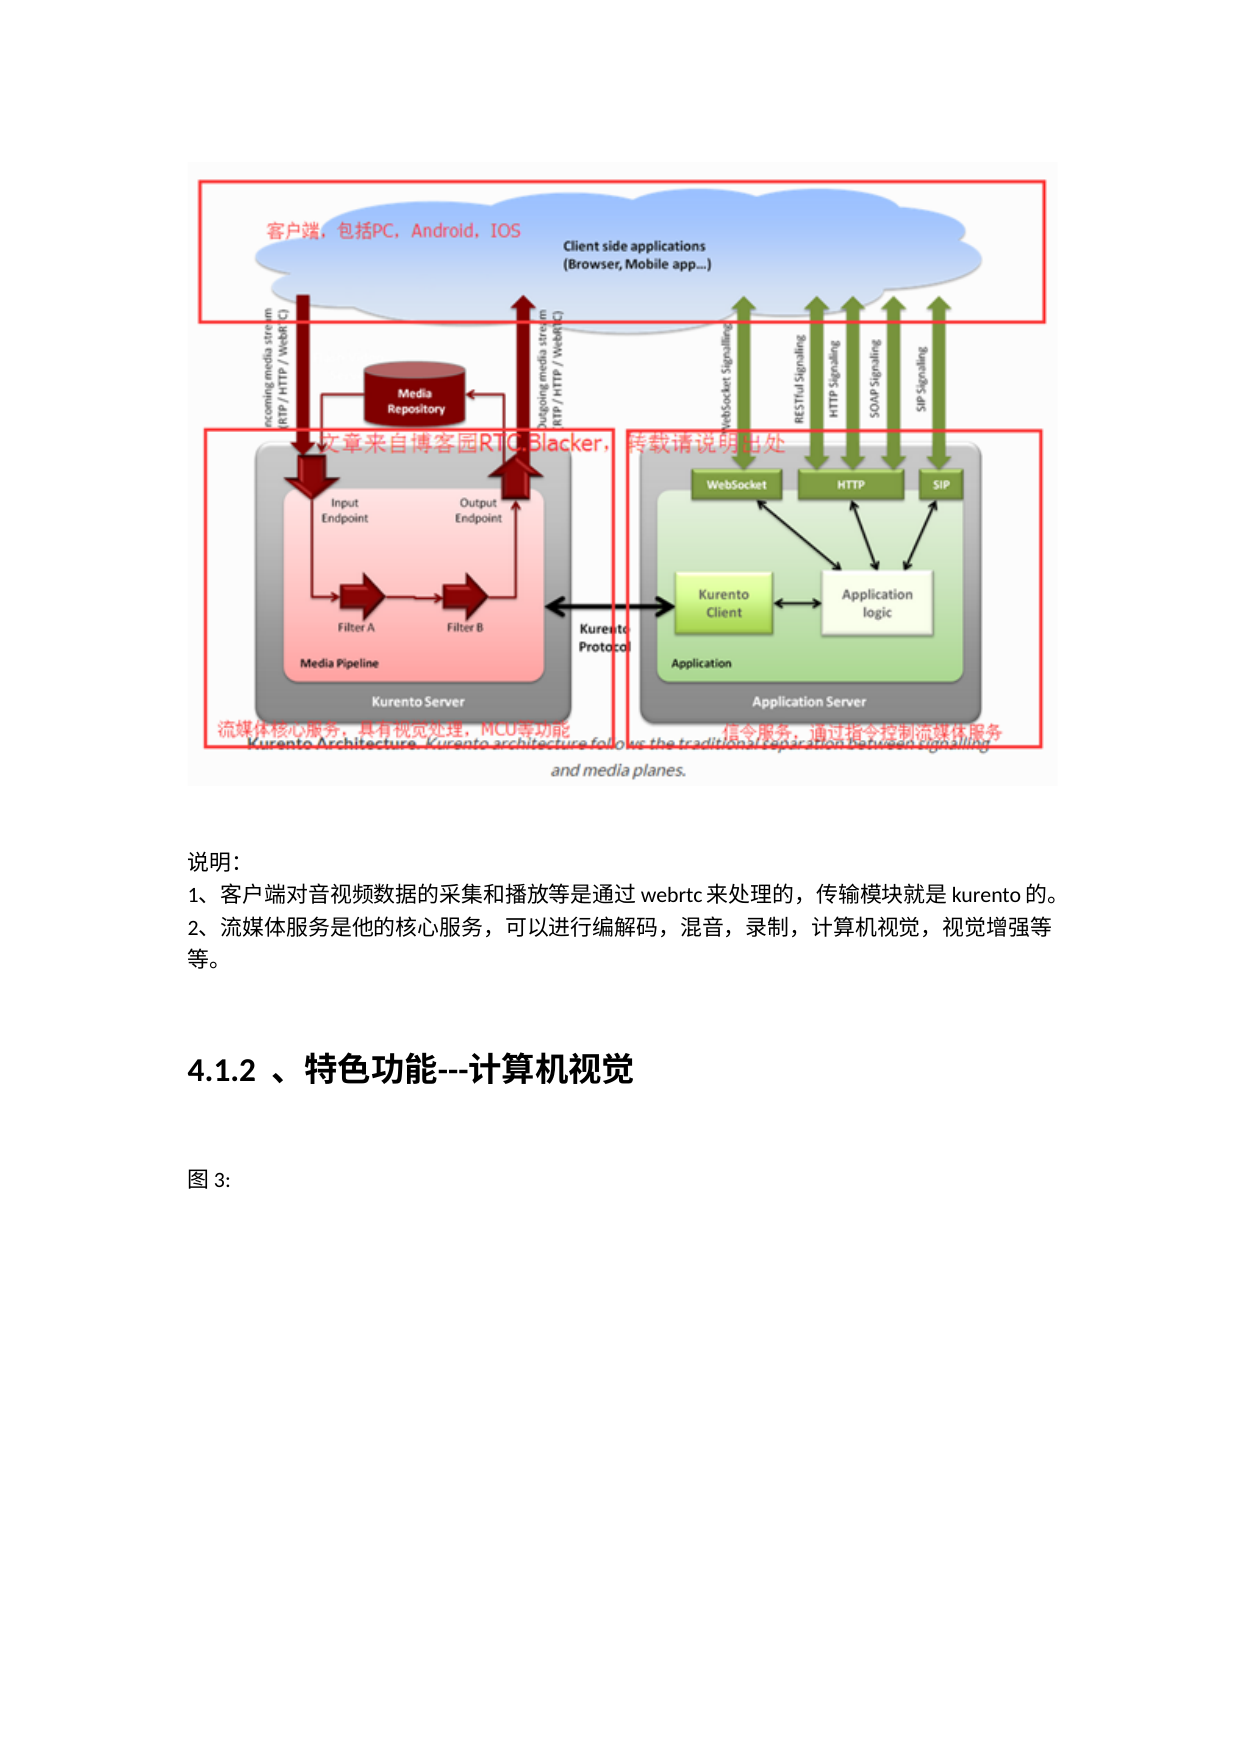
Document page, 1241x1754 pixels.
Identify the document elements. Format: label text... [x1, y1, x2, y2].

text 图3: 说明： 1、服务端可以对收到的视频流进行处理，如人脸识别，这些扩展下去应用前景就很广泛了，期待！ 2、因为他对图像进行了处理，所以延迟会比较大，识别率还存在些问题，而且会造成图像闪动（可能也是跟延迟有关）。 3、其他功能如一对一，广播就不重复了，很多其他流媒体服务都具有这些功能。 最后：虽然kurento目前问题很多，但我看好他，后面会继续分享相关内容，也会和他们一起去完善这个东西。 [187, 1161, 1053, 1194]
text 图2: 说明： 1、客户端对音视频数据的采集和播放等是通过webrtc来处理的，传输模块就是kurento的。 2、流媒体服务是他的核心服务，可以进行编解码，混音，录制，计算机视觉，视觉增强等等。 [187, 786, 1053, 1007]
picture [187, 162, 1058, 786]
subtitle 4.1.2 、特色功能---计算机视觉 [187, 1034, 1053, 1099]
